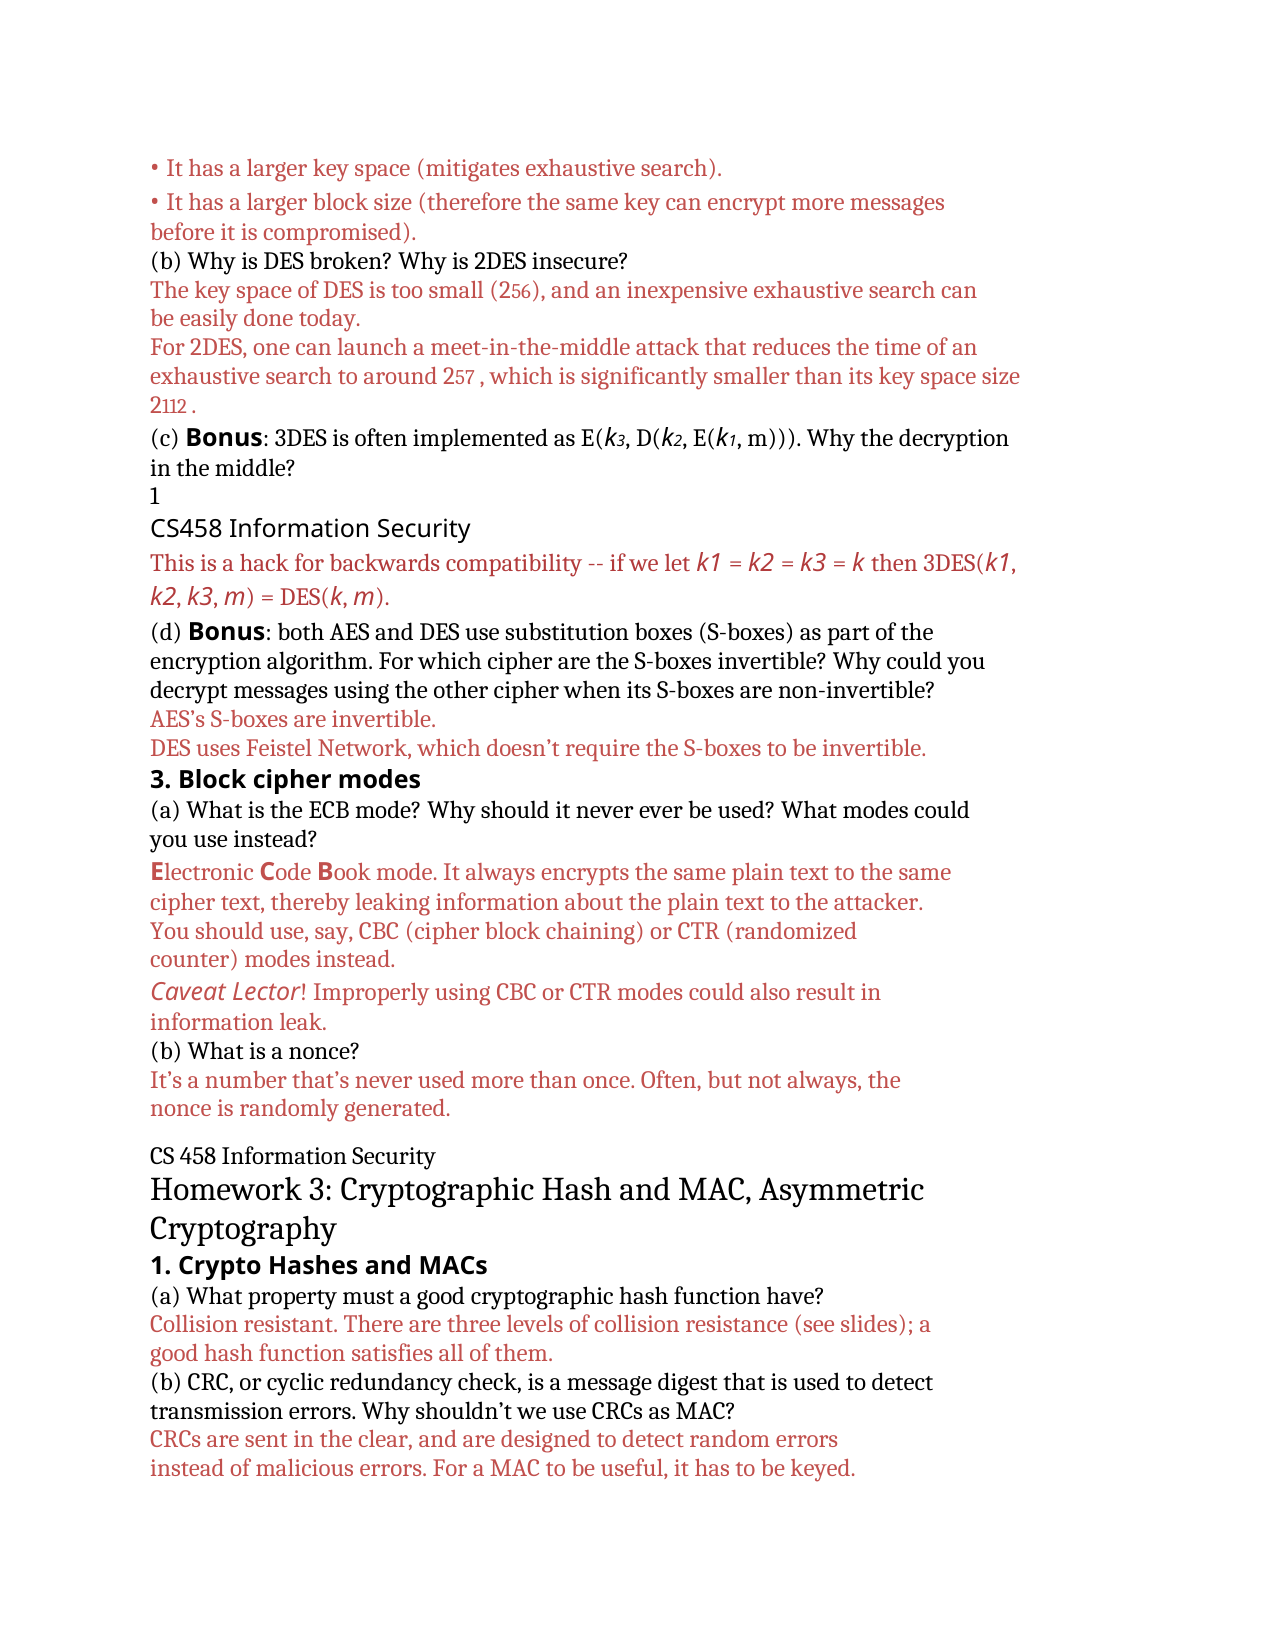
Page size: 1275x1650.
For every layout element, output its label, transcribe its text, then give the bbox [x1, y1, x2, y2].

text CS 458 Information Security [150, 1142, 1125, 1171]
text 1. Crypto Hashes and MACs [150, 1247, 1125, 1282]
text (a) What is the ECB mode? Why should it never ever be used? What modes could [150, 796, 1125, 825]
text (a) What property must a good cryptographic hash function have? [150, 1282, 1125, 1310]
text 3. Block cipher modes [150, 762, 1125, 796]
text 2112 . [150, 391, 1125, 419]
text exhaustive search to around 257 , which is significantly smaller than its key space size [150, 362, 1125, 391]
text cipher text, thereby leaking information about the plain text to the attacker. [150, 888, 1125, 917]
text You should use, say, CBC (cipher block chaining) or CTR (randomized [150, 917, 1125, 945]
text nonce is randomly generated. [150, 1094, 1125, 1123]
text good hash function satisfies all of them. [150, 1339, 1125, 1368]
text (b) What is a nonce? [150, 1037, 1125, 1066]
text (d) Bonus: both AES and DES use substitution boxes (S-boxes) as part of the [150, 613, 1125, 647]
text (b) CRC, or cyclic redundancy check, is a message digest that is used to detect [150, 1368, 1125, 1397]
text k2, k3, m) = DES(k, m). [150, 579, 1125, 613]
text be easily done today. [150, 304, 1125, 333]
text counter) modes instead. [150, 945, 1125, 974]
text Collision resistant. There are three levels of collision resistance (see slides); a [150, 1310, 1125, 1339]
text (c) Bonus: 3DES is often implemented as E(k3, D(k2, E(k1, m))). Why the decryption [150, 419, 1125, 453]
text transmission errors. Why shouldn’t we use CRCs as MAC? [150, 1397, 1125, 1425]
text encryption algorithm. For which cipher are the S-boxes invertible? Why could you [150, 647, 1125, 676]
text DES uses Feistel Network, which doesn’t require the S-boxes to be invertible. [150, 733, 1125, 762]
text Caveat Lector! Improperly using CBC or CTR modes could also result in [150, 974, 1125, 1008]
text decrypt messages using the other cipher when its S-boxes are non-invertible? [150, 676, 1125, 705]
text It’s a number that’s never used more than once. Often, but not always, the [150, 1066, 1125, 1094]
text before it is compromised). [150, 218, 1125, 247]
text in the middle? [150, 453, 1125, 482]
text This is a hack for backwards compatibility -- if we let k1 = k2 = k3 = k then 3DES(k1, [150, 545, 1125, 579]
text AES’s S-boxes are invertible. [150, 705, 1125, 733]
text Cryptography [150, 1209, 1125, 1247]
text For 2DES, one can launch a meet-in-the-middle attack that reduces the time of an [150, 333, 1125, 362]
text Homework 3: Cryptographic Hash and MAC, Asymmetric [150, 1171, 1125, 1209]
text • It has a larger key space (mitigates exhaustive search). [150, 150, 1125, 184]
text 1 [150, 482, 1125, 511]
text CS458 Information Security [150, 511, 1125, 545]
text instead of malicious errors. For a MAC to be useful, it has to be keyed. [150, 1454, 1125, 1483]
text information leak. [150, 1008, 1125, 1037]
text • It has a larger block size (therefore the same key can encrypt more messages [150, 184, 1125, 218]
text CRCs are sent in the clear, and are designed to detect random errors [150, 1425, 1125, 1454]
text The key space of DES is too small (256), and an inexpensive exhaustive search can [150, 276, 1125, 304]
text Electronic Code Book mode. It always encrypts the same plain text to the same [150, 854, 1125, 888]
text you use instead? [150, 825, 1125, 854]
text (b) Why is DES broken? Why is 2DES insecure? [150, 247, 1125, 276]
